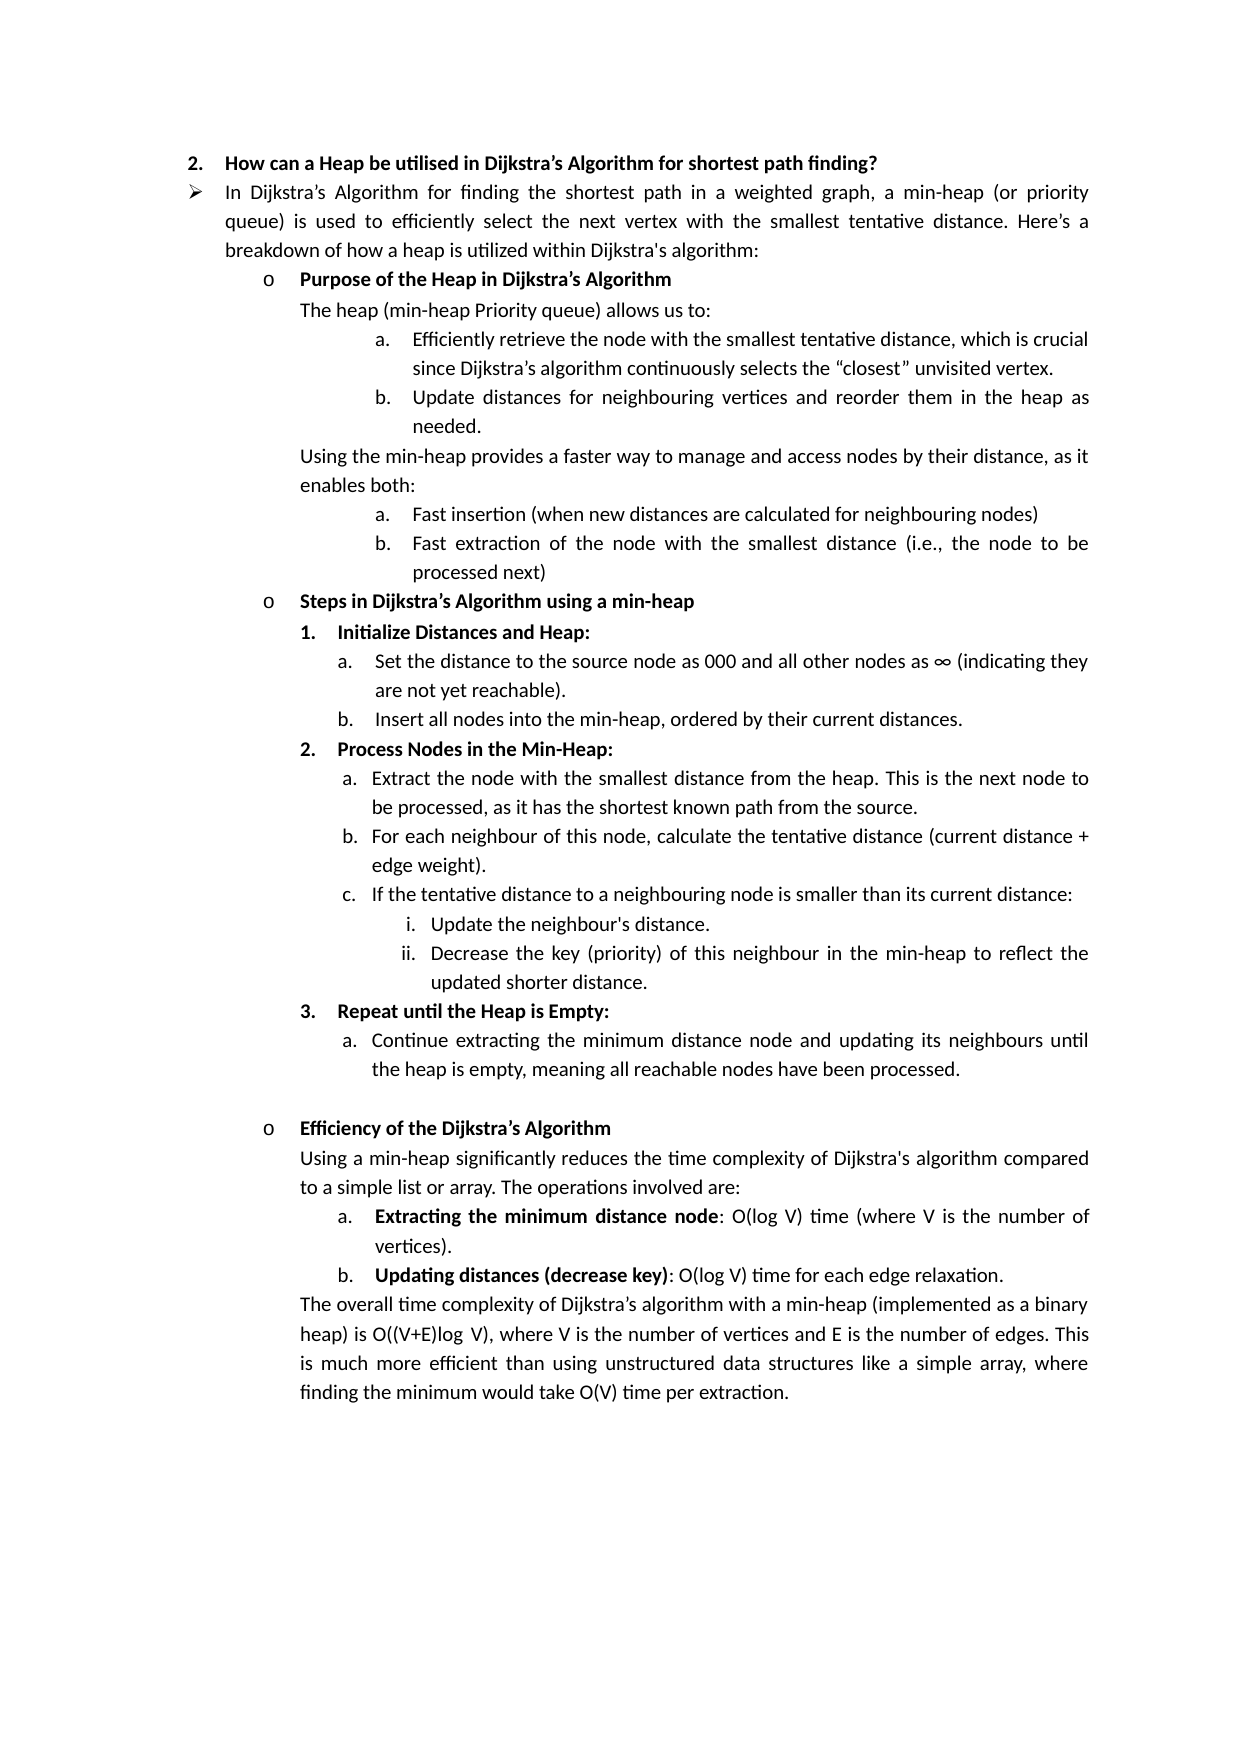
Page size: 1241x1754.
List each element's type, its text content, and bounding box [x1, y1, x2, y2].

text Using the min-heap provides a faster way to manage and access nodes by their distance, as it enables both: [300, 443, 1090, 497]
list If the tentative distance to a neighbouring node is smaller than its current distance: [342, 882, 1090, 907]
list For each neighbour of this node, calculate the tentative distance (current distance + edge weight). [342, 823, 1090, 878]
list Repeat until the Heap is Empty: [300, 998, 1090, 1024]
list Update the neighbour's distance. [416, 911, 1090, 936]
list Initialize Distances and Heap: [300, 619, 1090, 644]
list Purpose of the Heap in Dijkstra’s Algorithm [262, 267, 1090, 293]
list Insert all nodes into the min-heap, ordered by their current distances. [337, 707, 1090, 732]
list The heap (min-heap Priority queue) allows us to: [300, 297, 1090, 322]
list Efficiency of the Dijkstra’s Algorithm [262, 1115, 1090, 1141]
list Extracting the minimum distance node: O(log V) time (where V is the number of vertices). [337, 1204, 1090, 1258]
list In Dijkstra’s Algorithm for finding the shortest path in a weighted graph, a min-heap (or priority queue) is used to efficiently select the next vertex with the smallest tentative distance. Here’s a breakdown of how a heap is utilized within Dijkstra's algorithm: [187, 179, 1090, 263]
list Updating distances (decrease key): O(log V) time for each edge relaxation. [337, 1262, 1090, 1287]
list Decrease the key (priority) of this neighbour in the min-heap to reflect the updated shorter distance. [416, 940, 1090, 994]
list Efficiently retrieve the node with the smallest tentative distance, which is crucial since Dijkstra’s algorithm continuously selects the “closest” unvisited vertex. [375, 326, 1090, 381]
list Continue extracting the minimum distance node and updating its neighbours until the heap is empty, meaning all reachable nodes have been processed. [342, 1027, 1090, 1082]
list How can a Heap be utilised in Dijkstra’s Algorithm for shortest path finding? [187, 150, 1090, 175]
list Using a min-heap significantly reduces the time complexity of Dijkstra's algorithm compared to a simple list or array. The operations involved are: [300, 1145, 1090, 1200]
list Fast extraction of the node with the smallest distance (i.e., the node to be processed next) [375, 530, 1090, 585]
list The overall time complexity of Dijkstra’s algorithm with a min-heap (implemented as a binary heap) is O((V+E)log V), where V is the number of vertices and E is the number of edges. This is much more efficient than using unstructured data structures like a simple array, where finding the minimum would take O(V) time per extraction. [300, 1291, 1090, 1404]
list Extract the node with the smallest distance from the heap. This is the next node to be processed, as it has the shortest known path from the source. [342, 765, 1090, 819]
list Steps in Dijkstra’s Algorithm using a min-heap [262, 589, 1090, 615]
list Fast insertion (when new distances are calculated for neighbouring nodes) [375, 501, 1090, 527]
list Set the distance to the source node as 000 and all other nodes as ∞ (indicating they are not yet reachable). [337, 648, 1090, 703]
list Process Nodes in the Min-Heap: [300, 736, 1090, 761]
list Update distances for neighbouring vertices and reorder them in the heap as needed. [375, 384, 1090, 439]
